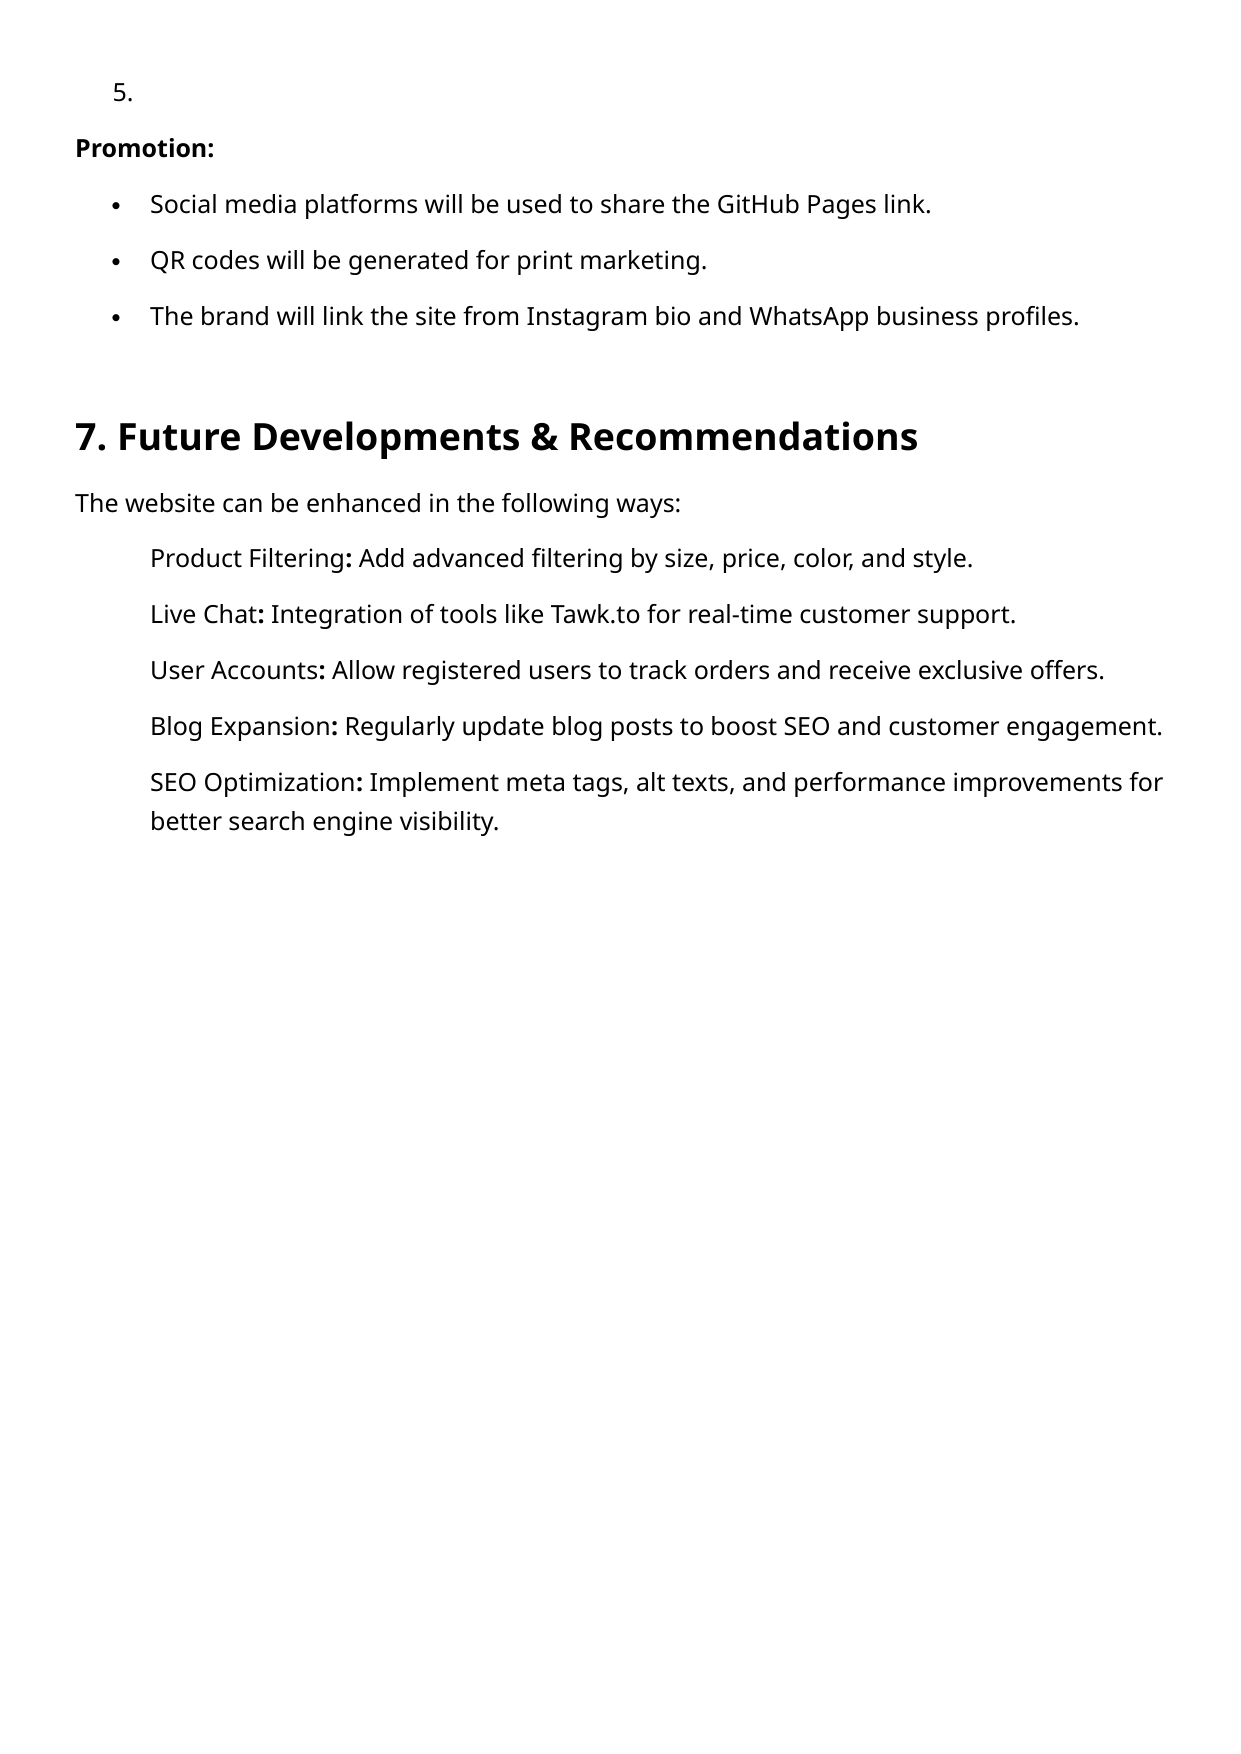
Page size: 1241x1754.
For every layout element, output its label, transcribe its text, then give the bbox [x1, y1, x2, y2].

text Live Chat: Integration of tools like Tawk.to for real-time customer support. [150, 597, 1165, 631]
text User Accounts: Allow registered users to track orders and receive exclusive offers. [150, 653, 1165, 687]
text The website can be enhanced in the following ways: [75, 485, 1165, 519]
list Social media platforms will be used to share the GitHub Pages link. [112, 187, 1165, 221]
text SEO Optimization: Implement meta tags, alt texts, and performance improvements for better search engine visibility. [150, 764, 1165, 838]
text Product Filtering: Add advanced filtering by size, price, color, and style. [150, 541, 1165, 575]
list The brand will link the site from Instagram bio and WhatsApp business profiles. [112, 298, 1165, 332]
text Promotion: [75, 131, 1165, 165]
text 7. Future Developments & Recommendations [75, 410, 1165, 461]
text Blog Expansion: Regularly update blog posts to boost SEO and customer engagement. [150, 709, 1165, 743]
list QR codes will be generated for print marketing. [112, 242, 1165, 277]
